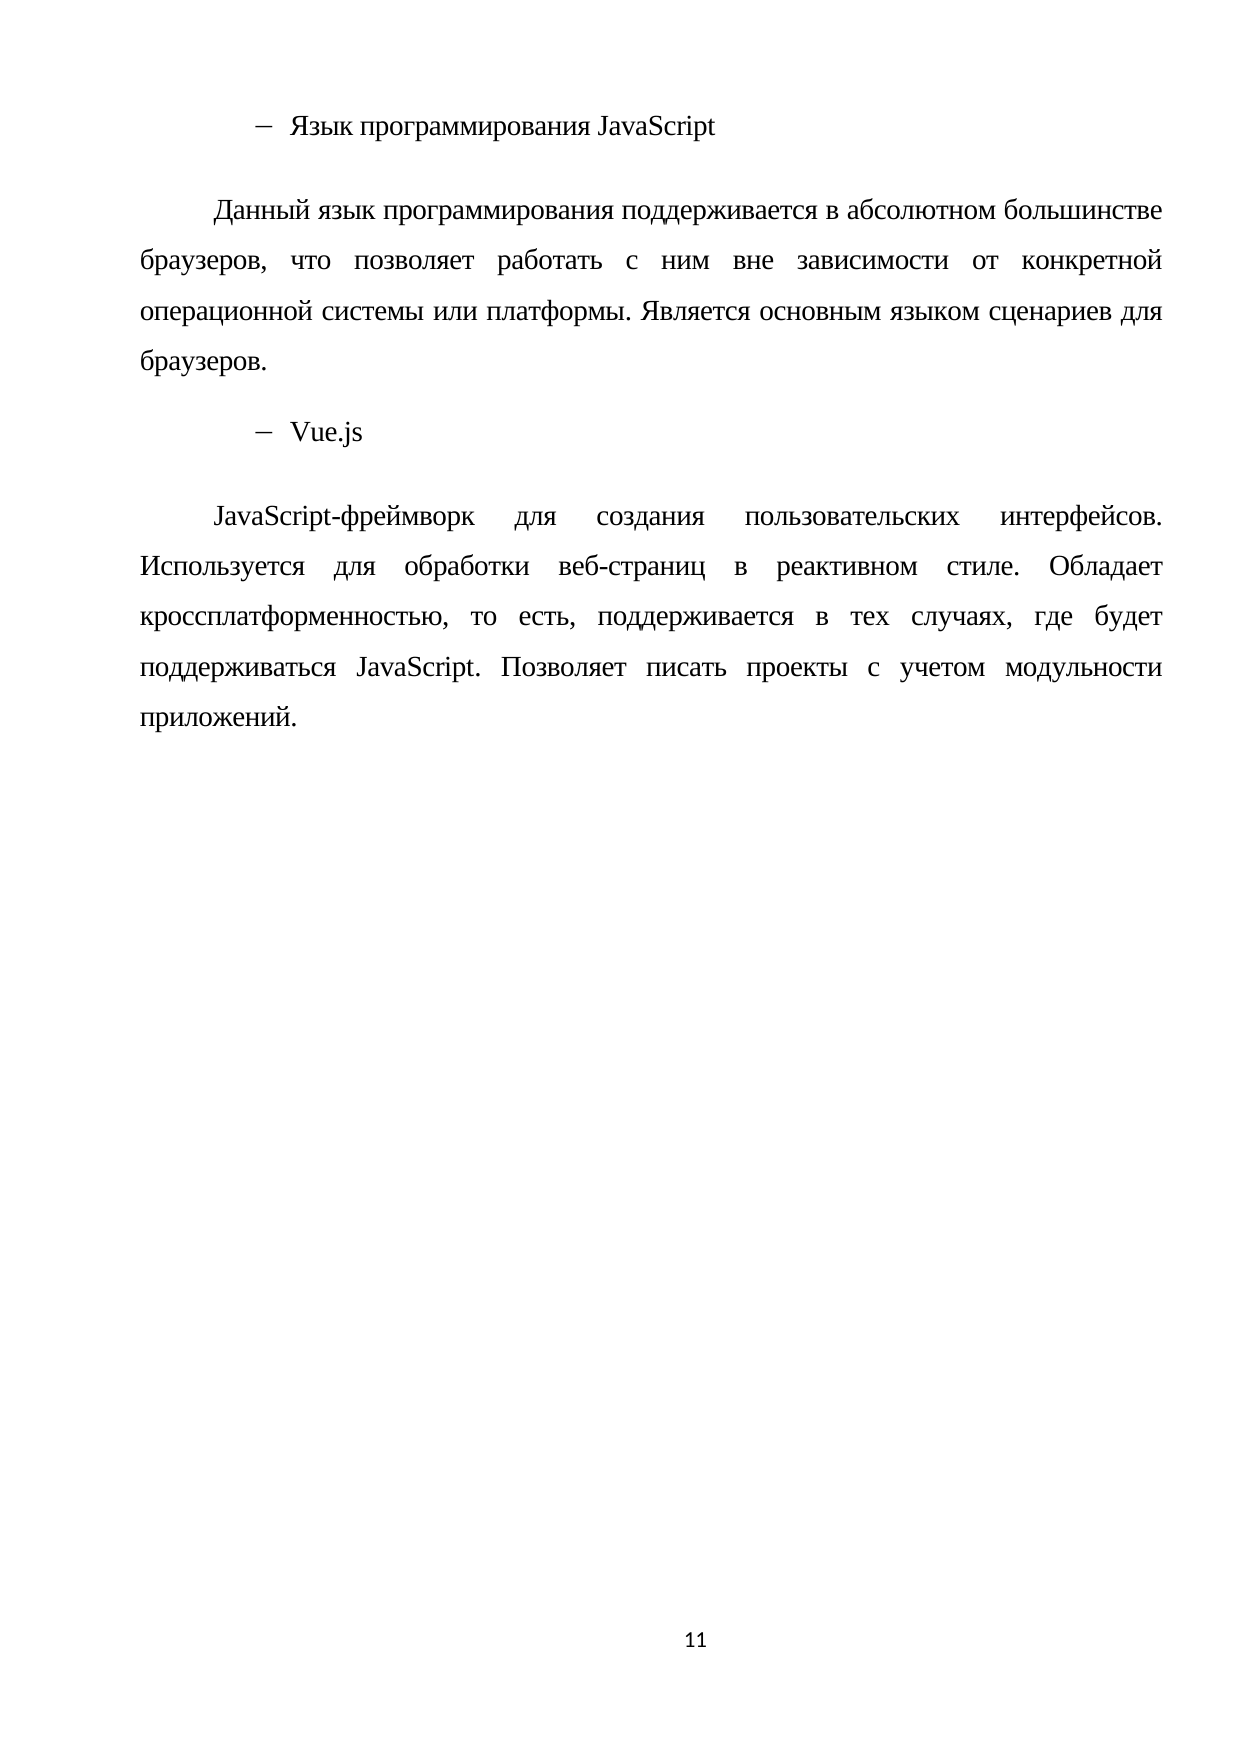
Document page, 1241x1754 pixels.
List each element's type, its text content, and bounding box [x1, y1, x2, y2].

text Vue.js [252, 414, 1163, 448]
text Язык программирования JavaScript [252, 108, 1163, 142]
text Данный язык программирования поддерживается в абсолютном большинстве браузеров, что позволяет работать с ним вне зависимости от конкретной операционной системы или платформы. Является основным языком сценариев для браузеров. [139, 192, 1163, 377]
text JavaScript-фреймворк для создания пользовательских интерфейсов. Используется для обработки веб-страниц в реактивном стиле. Обладает кроссплатформенностью, то есть, поддерживается в тех случаях, где будет поддерживаться JavaScript. Позволяет писать проекты с учетом модульности приложений. [139, 498, 1163, 733]
